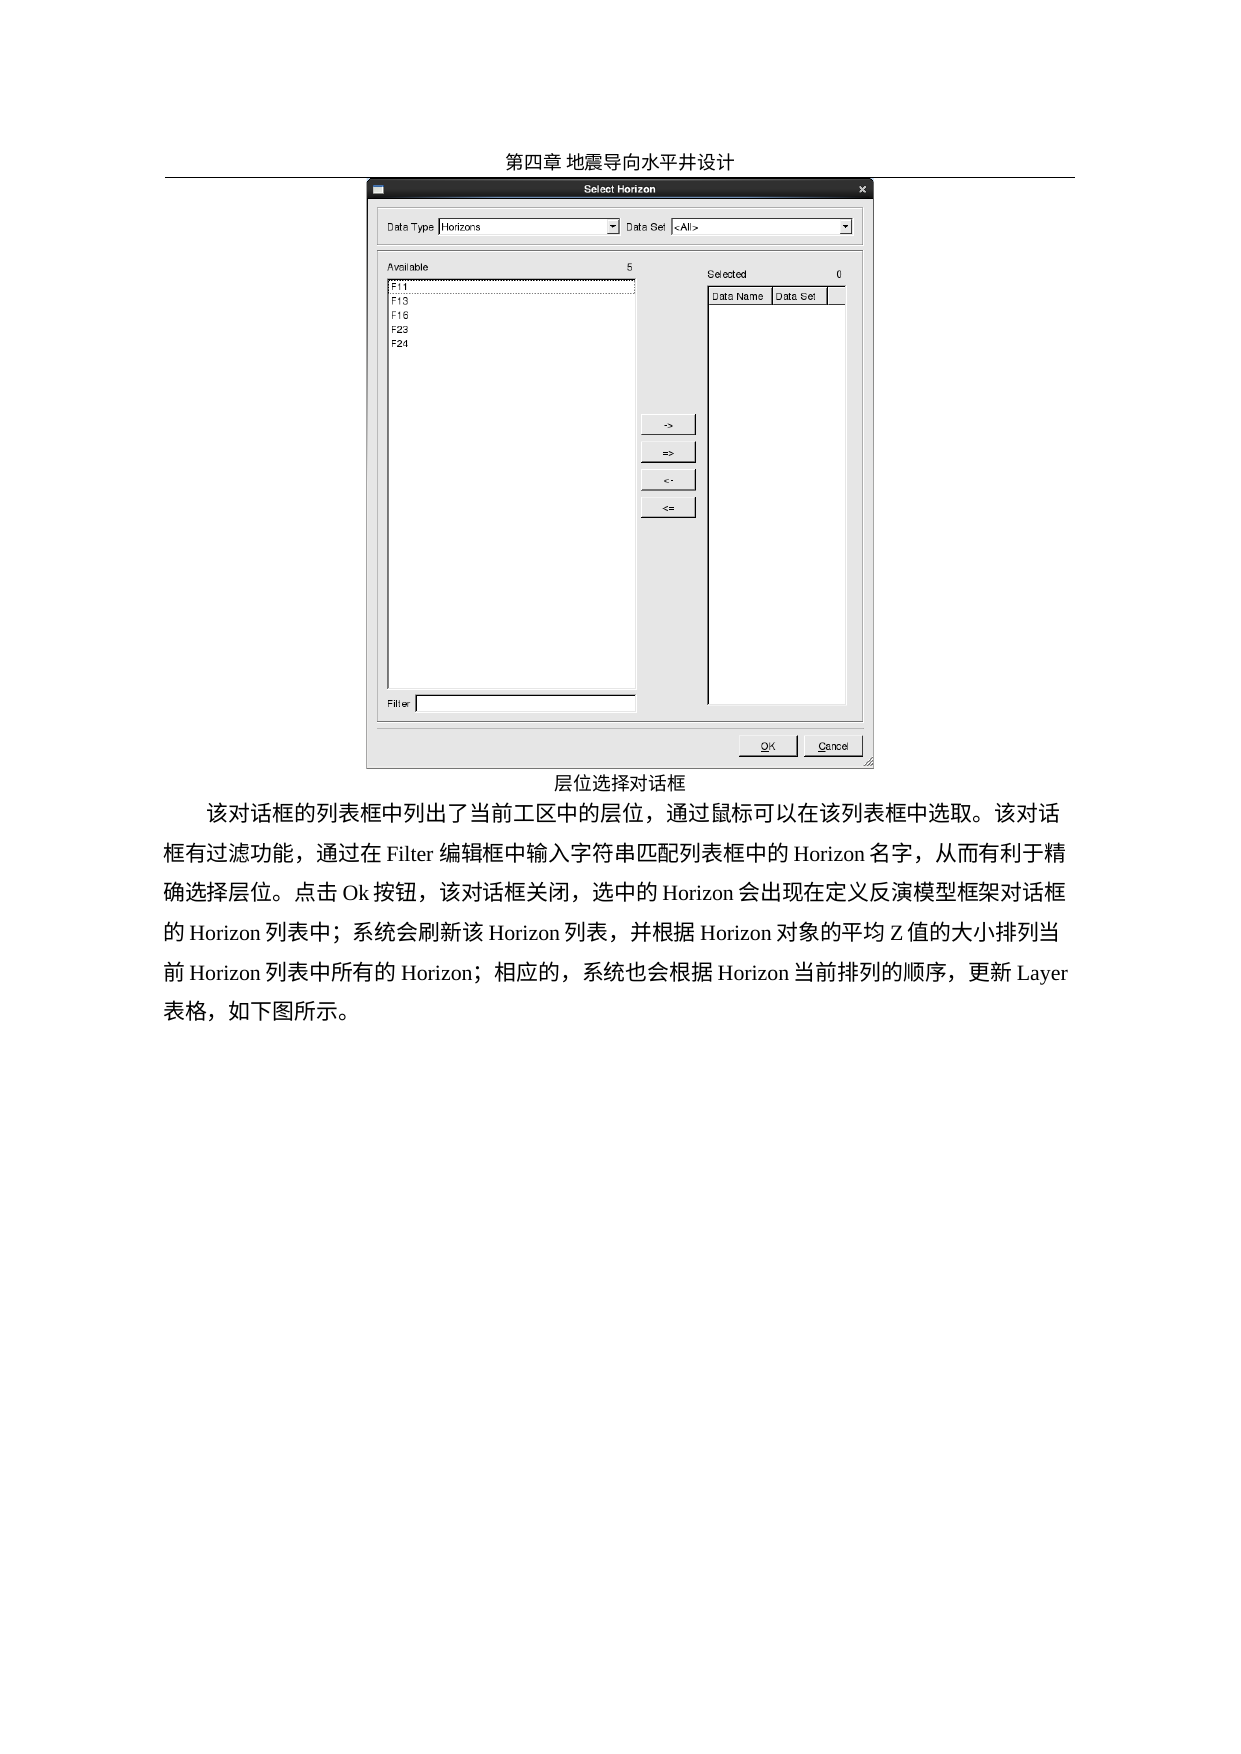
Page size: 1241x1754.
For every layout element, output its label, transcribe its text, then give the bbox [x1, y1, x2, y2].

picture [366, 178, 874, 769]
text 层位选择对话框 [165, 769, 1075, 796]
text 该对话框的列表框中列出了当前工区中的层位，通过鼠标可以在该列表框中选取。该对话框有过滤功能，通过在Filter 编辑框中输入字符串匹配列表框中的Horizon名字，从而有利于精确选择层位。点击Ok按钮，该对话框关闭，选中的Horizon会出现在定义反演模型框架对话框的Horizon列表中；系统会刷新该Horizon列表，并根据Horizon对象的平均Z值的大小排列当前Horizon列表中所有的Horizon；相应的，系统也会根据Horizon当前排列的顺序，更新Layer表格，如下图所示。 [163, 796, 1075, 1026]
